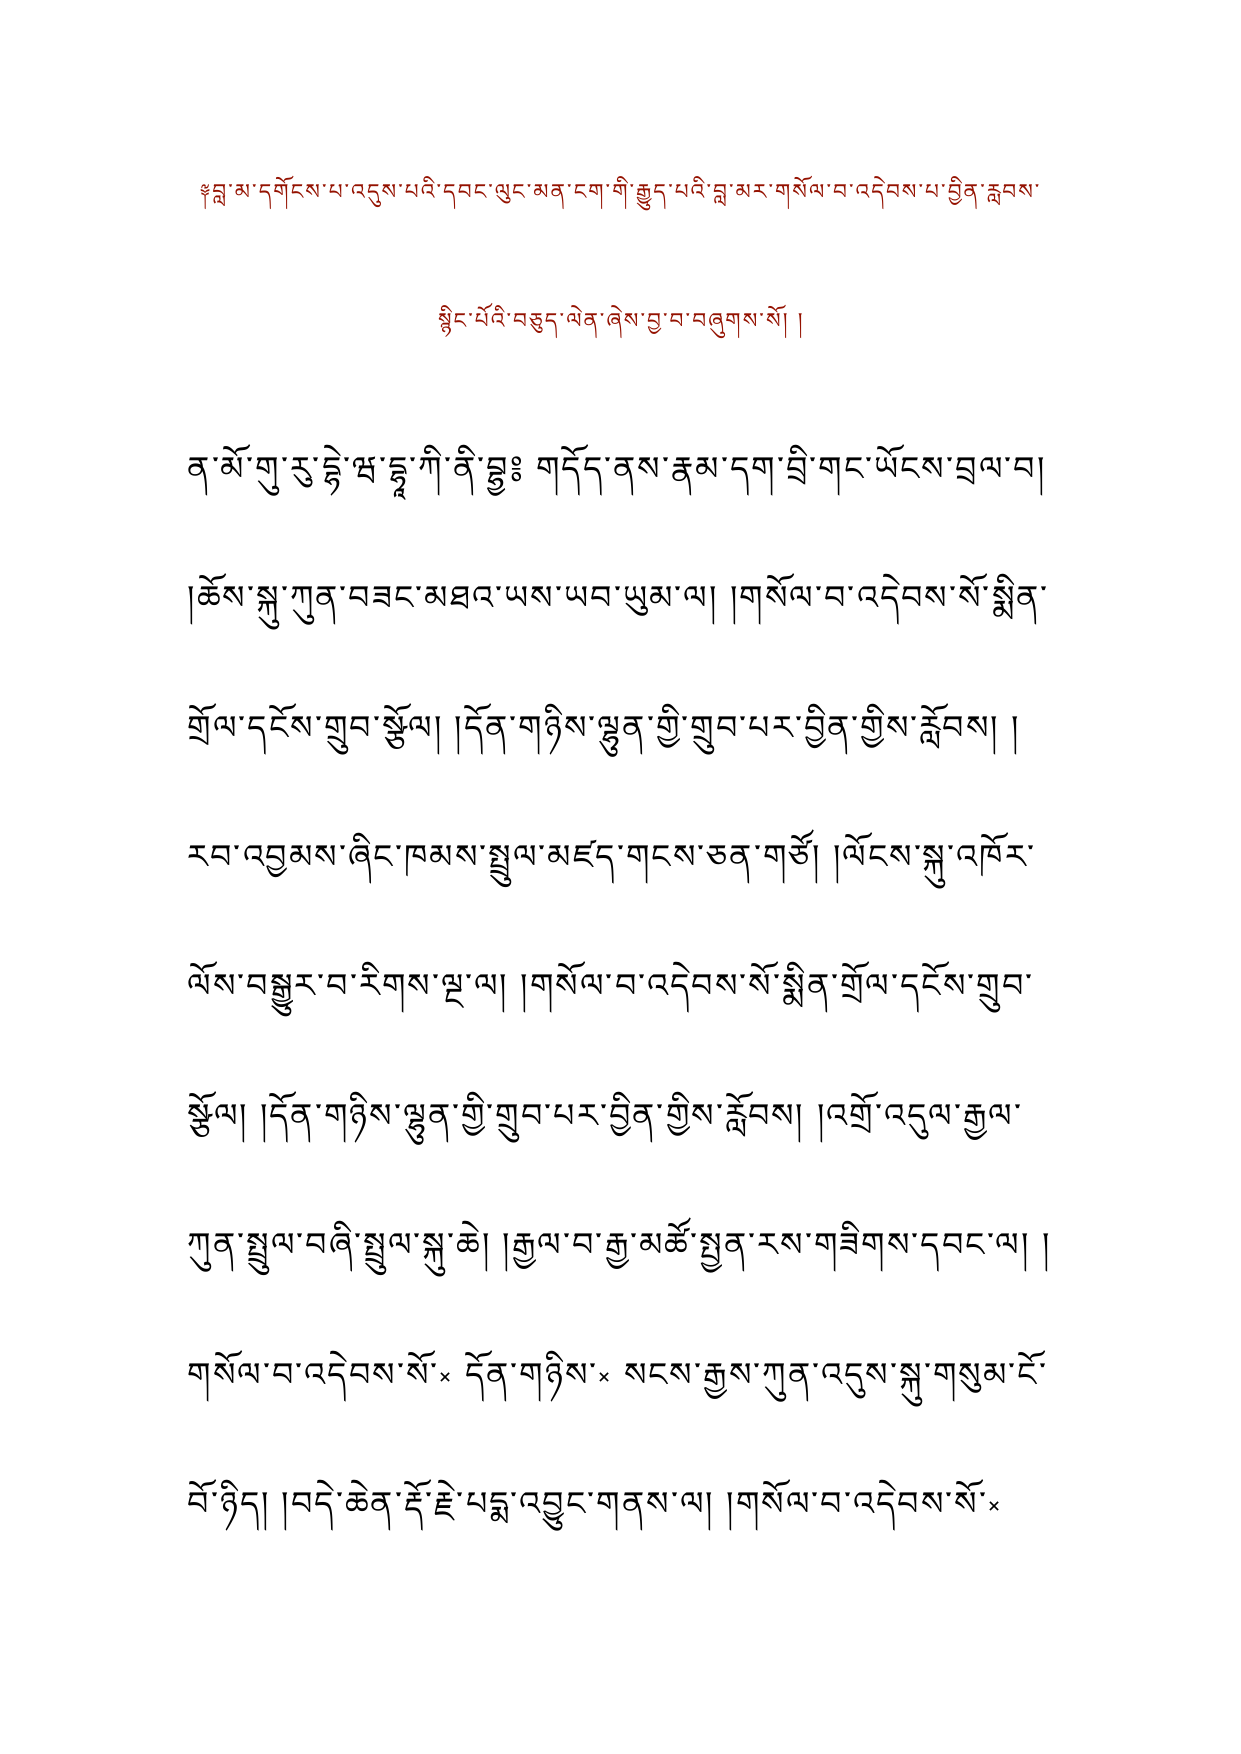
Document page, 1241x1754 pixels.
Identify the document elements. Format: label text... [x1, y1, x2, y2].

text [187, 422, 1053, 1570]
text ༈བླ་མ་དགོངས་པ་འདུས་པའི་དབང་ལུང་མན་ངག་གི་རྒྱུད་པའི་བླ་མར་གསོལ་བ་འདེབས་པ་བྱིན་རླབས་སྙིང་པོའི་བཅུད་ལེན་ཞེས་བྱ་བ་བཞུགས་སོ། ། [187, 164, 1053, 406]
